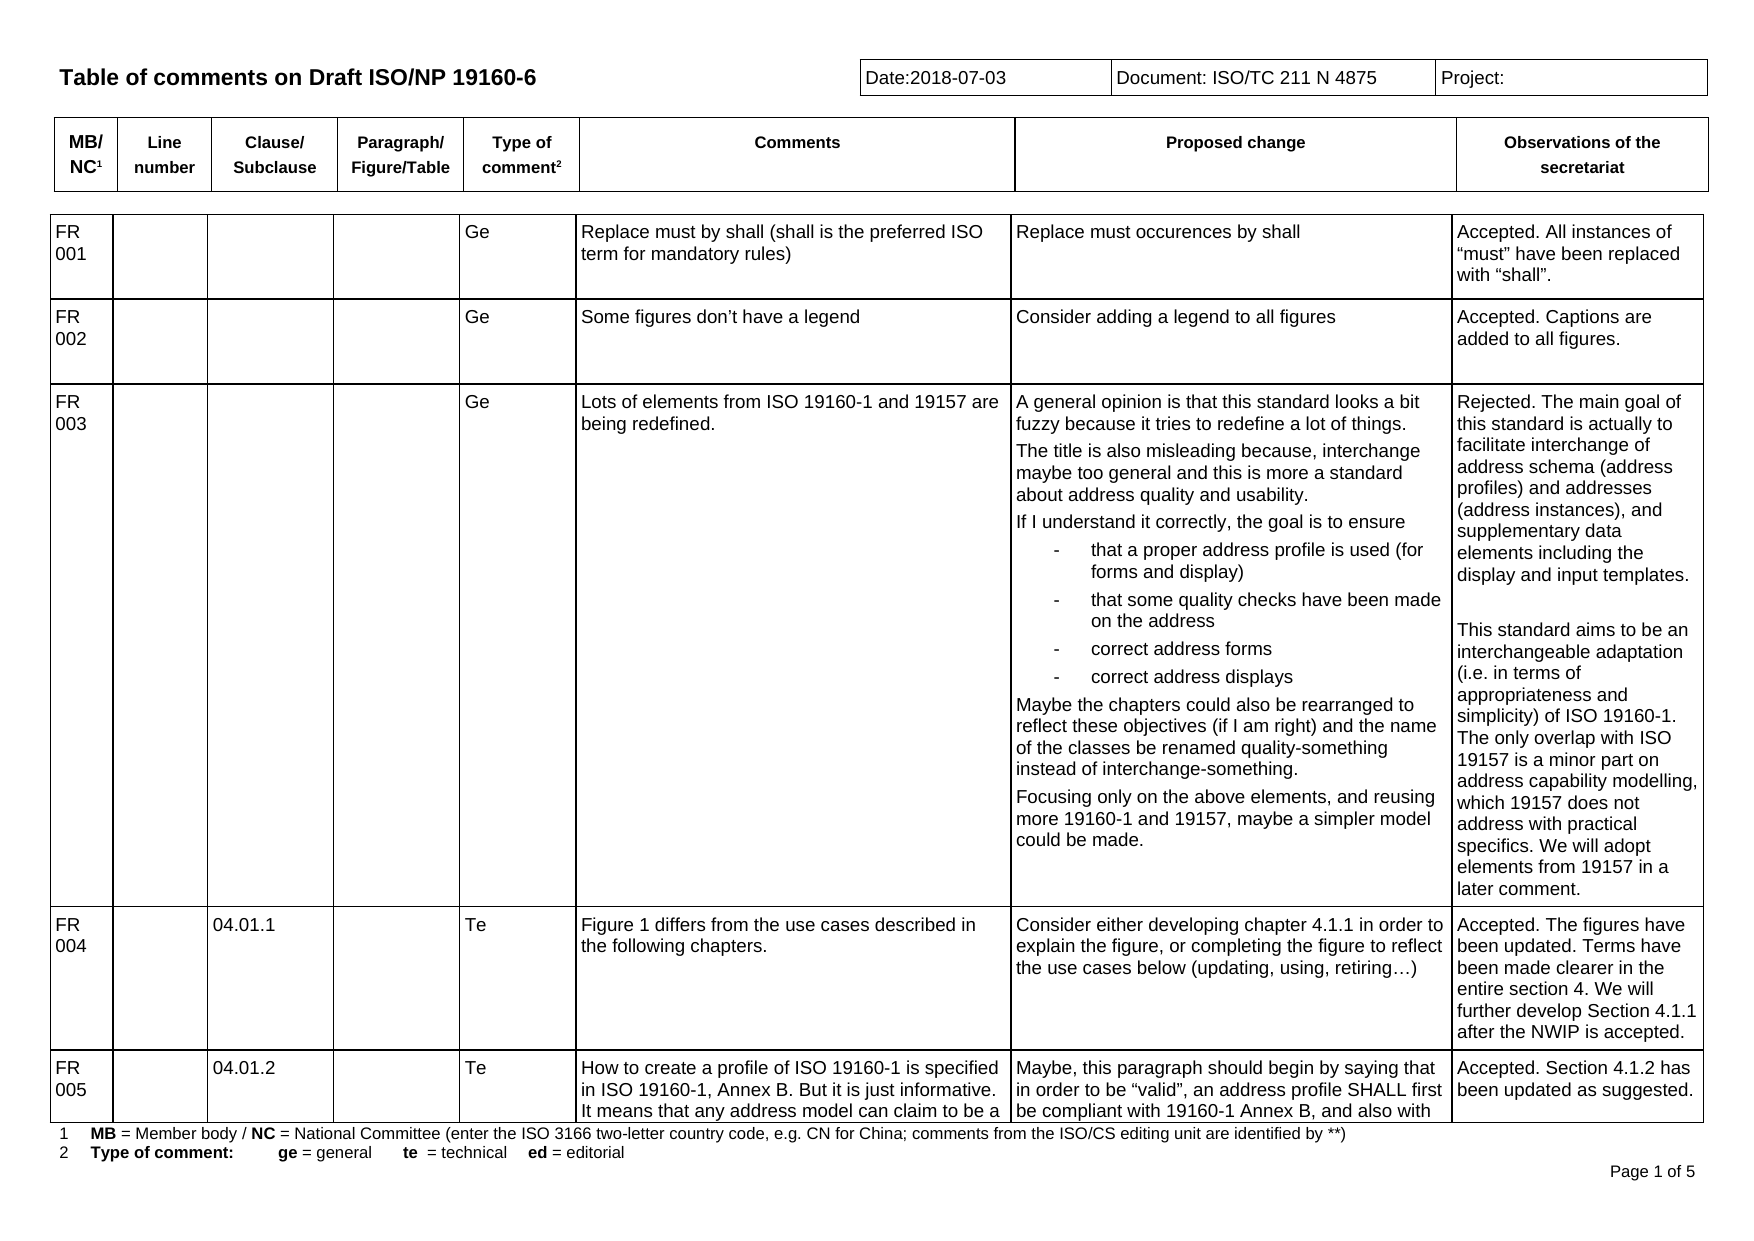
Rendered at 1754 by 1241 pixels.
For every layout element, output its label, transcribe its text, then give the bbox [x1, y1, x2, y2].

table_cell Lots of elements from ISO 19160-1 and 19157 are being redefined. [577, 385, 1010, 906]
table_cell FR 002 [51, 300, 112, 383]
table_cell [334, 907, 459, 1049]
table_header Ge [460, 215, 575, 298]
table_cell Te [460, 1051, 575, 1122]
table_cell [114, 385, 207, 906]
table_cell A general opinion is that this standard looks a bit fuzzy because it tries to redefine a lot of things. The title is also misleading because, interchange maybe too general and this is more a standard about address quality and usability. If I understand it correctly, the goal is to ensure that a proper address profile is used (for forms and display) that some quality checks have been made on the address correct address forms correct address displays Maybe the chapters could also be rearranged to reflect these objectives (if I am right) and the name of the classes be renamed quality-something instead of interchange-something. Focusing only on the above elements, and reusing more 19160-1 and 19157, maybe a simpler model could be made. [1012, 385, 1451, 906]
table_cell 04.01.2 [208, 1051, 333, 1122]
table_cell [114, 300, 207, 383]
table_cell Accepted. Captions are added to all figures. [1453, 300, 1703, 383]
table_cell FR 005 [51, 1051, 112, 1122]
table_cell [114, 1051, 207, 1122]
table_cell FR 003 [51, 385, 112, 906]
table_header Accepted. All instances of “must” have been replaced with “shall”. [1453, 215, 1703, 298]
table_cell Figure 1 differs from the use cases described in the following chapters. [577, 907, 1010, 1049]
table_header FR 001 [51, 215, 112, 298]
table_cell Consider either developing chapter 4.1.1 in order to explain the figure, or completing the figure to reflect the use cases below (updating, using, retiring…) [1012, 907, 1451, 1049]
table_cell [577, 1051, 1010, 1122]
table_cell FR 004 [51, 907, 112, 1049]
table_header [334, 215, 459, 298]
table_cell [208, 385, 333, 906]
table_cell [1012, 1051, 1451, 1122]
table_cell [334, 300, 459, 383]
table_cell [208, 300, 333, 383]
table_header [208, 215, 333, 298]
table_header Replace must occurences by shall [1012, 215, 1451, 298]
table_cell Some figures don’t have a legend [577, 300, 1010, 383]
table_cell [1453, 1051, 1703, 1122]
table_cell [334, 385, 459, 906]
table_cell Te [460, 907, 575, 1049]
table_header [114, 215, 207, 298]
table_cell Consider adding a legend to all figures [1012, 300, 1451, 383]
table_cell [114, 907, 207, 1049]
table_cell [334, 1051, 459, 1122]
table_cell Accepted. The figures have been updated. Terms have been made clearer in the entire section 4. We will further develop Section 4.1.1 after the NWIP is accepted. [1453, 907, 1703, 1049]
table_cell Ge [460, 300, 575, 383]
table_cell Rejected. The main goal of this standard is actually to facilitate interchange of address schema (address profiles) and addresses (address instances), and supplementary data elements including the display and input templates. This standard aims to be an interchangeable adaptation (i.e. in terms of appropriateness and simplicity) of ISO 19160-1. The only overlap with ISO 19157 is a minor part on address capability modelling, which 19157 does not address with practical specifics. We will adopt elements from 19157 in a later comment. [1453, 385, 1703, 906]
table_cell 04.01.1 [208, 907, 333, 1049]
table_cell Ge [460, 385, 575, 906]
table_header Replace must by shall (shall is the preferred ISO term for mandatory rules) [577, 215, 1010, 298]
